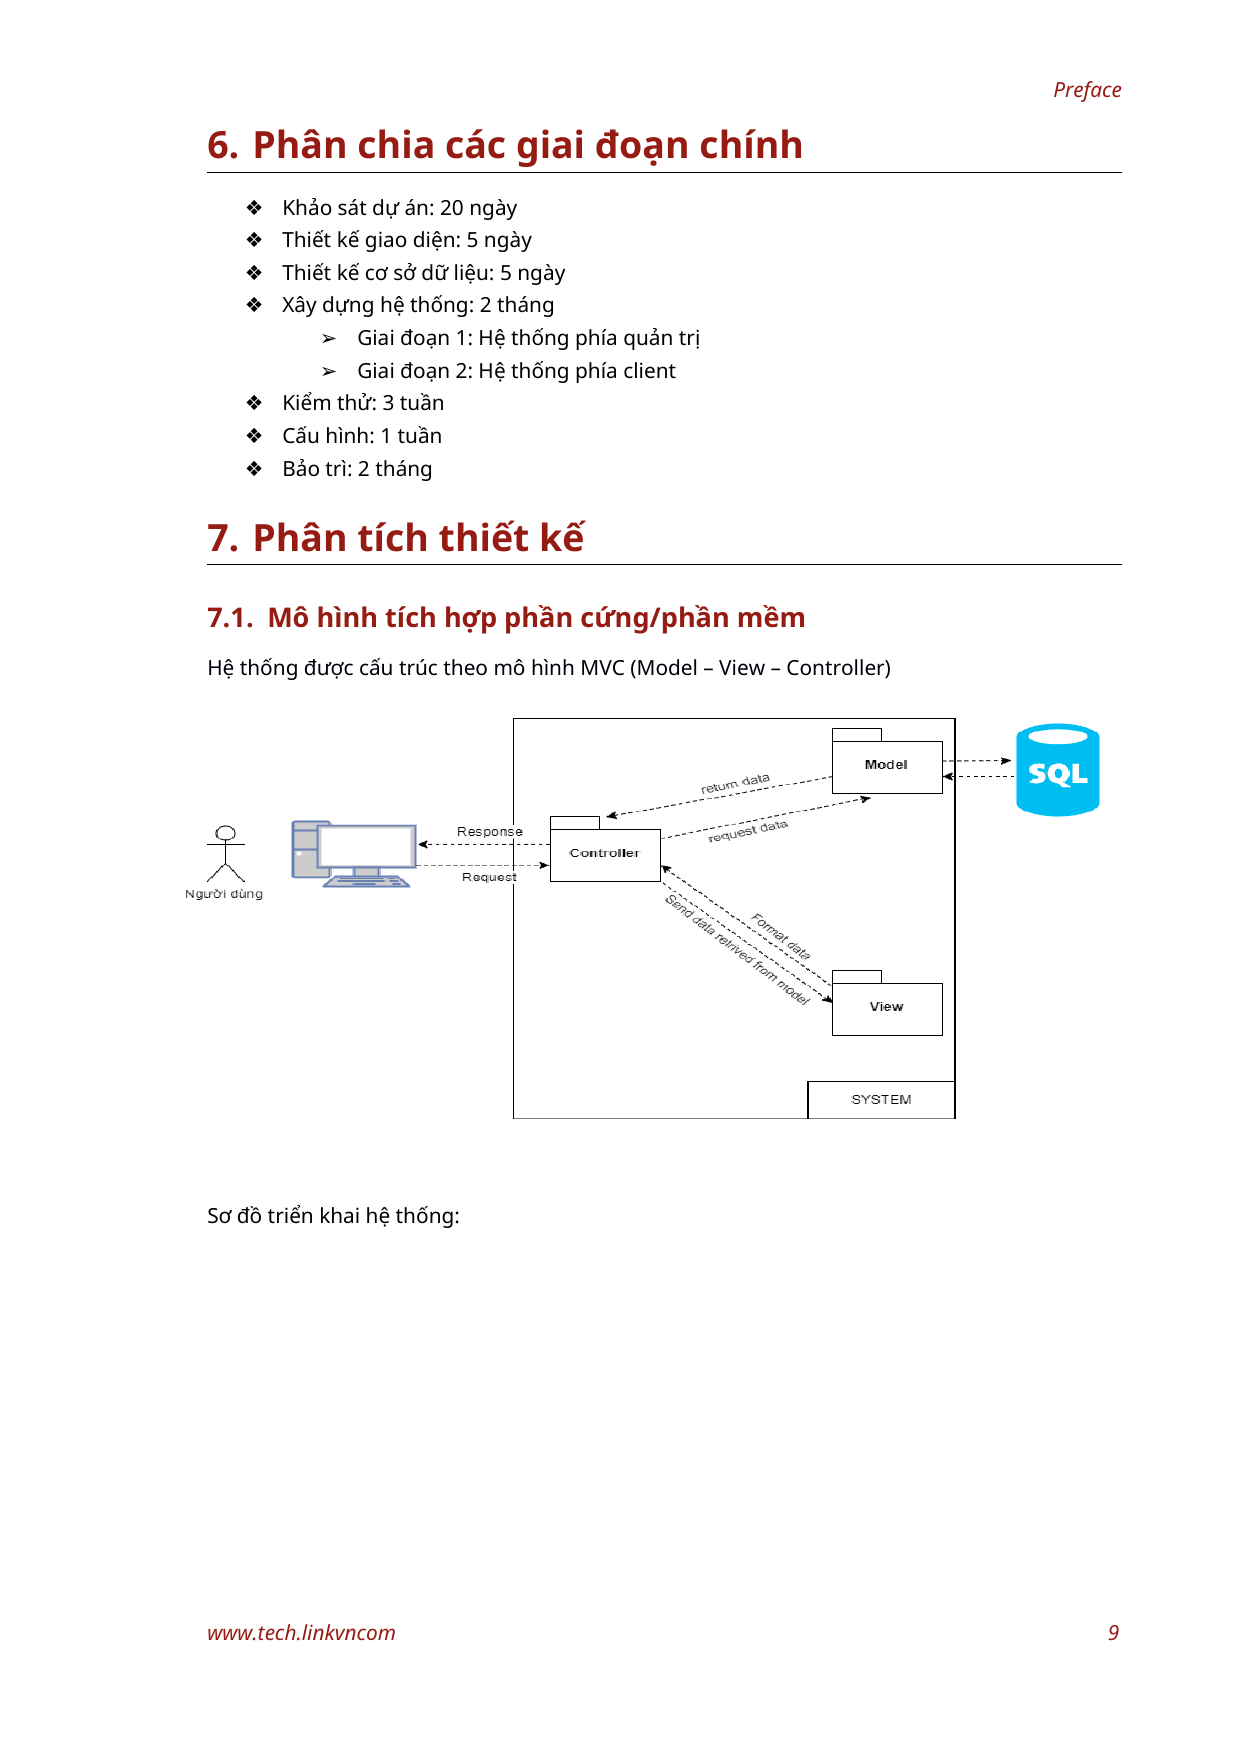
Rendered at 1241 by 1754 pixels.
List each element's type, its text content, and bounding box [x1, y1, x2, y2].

list Cấu hình: 1 tuần [244, 421, 1122, 449]
subtitle Phân chia các giai đoạn chính [207, 118, 1122, 172]
list Thiết kế cơ sở dữ liệu: 5 ngày [244, 258, 1122, 286]
list Khảo sát dự án: 20 ngày [244, 193, 1122, 221]
list Thiết kế giao diện: 5 ngày [244, 225, 1122, 254]
list Giai đoạn 1: Hệ thống phía quản trị [319, 323, 1122, 352]
text Sơ đồ triển khai hệ thống: [169, 1201, 1122, 1229]
text Hệ thống được cấu trúc theo mô hình MVC (Model – View – Controller) [207, 653, 1122, 681]
list Xây dựng hệ thống: 2 tháng [244, 291, 1122, 319]
picture [186, 718, 1102, 1119]
list Bảo trì: 2 tháng [244, 454, 1122, 482]
subtitle Mô hình tích hợp phần cứng/phần mềm [207, 598, 1122, 635]
list Kiểm thử: 3 tuần [244, 388, 1122, 417]
list Giai đoạn 2: Hệ thống phía client [319, 356, 1122, 384]
subtitle Phân tích thiết kế [207, 511, 1122, 564]
